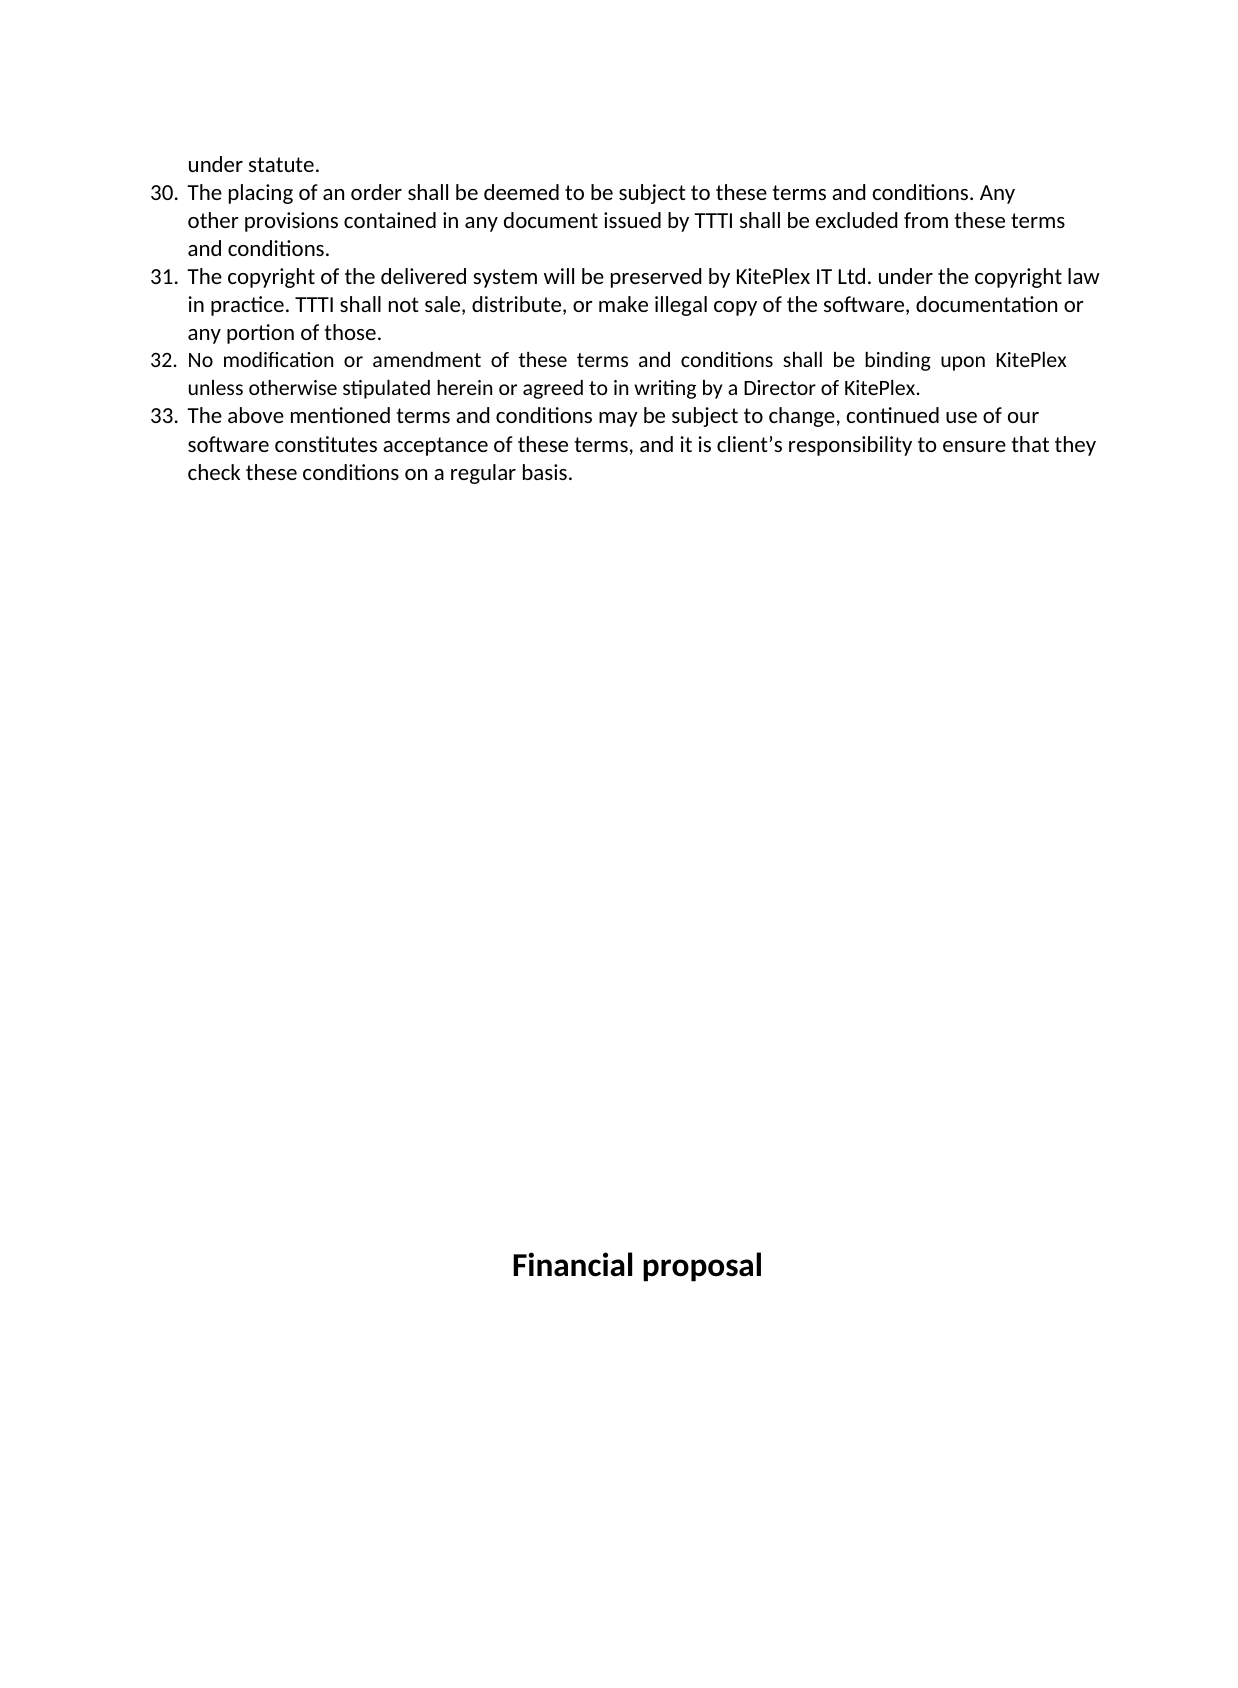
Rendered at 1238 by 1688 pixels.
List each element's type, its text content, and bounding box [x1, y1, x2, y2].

list The placing of an order shall be deemed to be subject to these terms and conditions. Any other provisions contained in any document issued by TTTI shall be excluded from these terms and conditions. [150, 178, 1073, 262]
list The copyright of the delivered system will be preserved by KitePlex IT Ltd. under the copyright law in practice. TTTI shall not sale, distribute, or make illegal copy of the software, documentation or any portion of those. [150, 262, 1104, 346]
text Financial proposal [150, 1243, 1125, 1284]
list The above mentioned terms and conditions may be subject to change, continued use of our software constitutes acceptance of these terms, and it is client’s responsibility to ensure that they check these conditions on a regular basis. [150, 402, 1098, 486]
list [150, 150, 1075, 178]
list No modification or amendment of these terms and conditions shall be binding upon KitePlex unless otherwise stipulated herein or agreed to in writing by a Director of KitePlex. [150, 346, 1069, 400]
